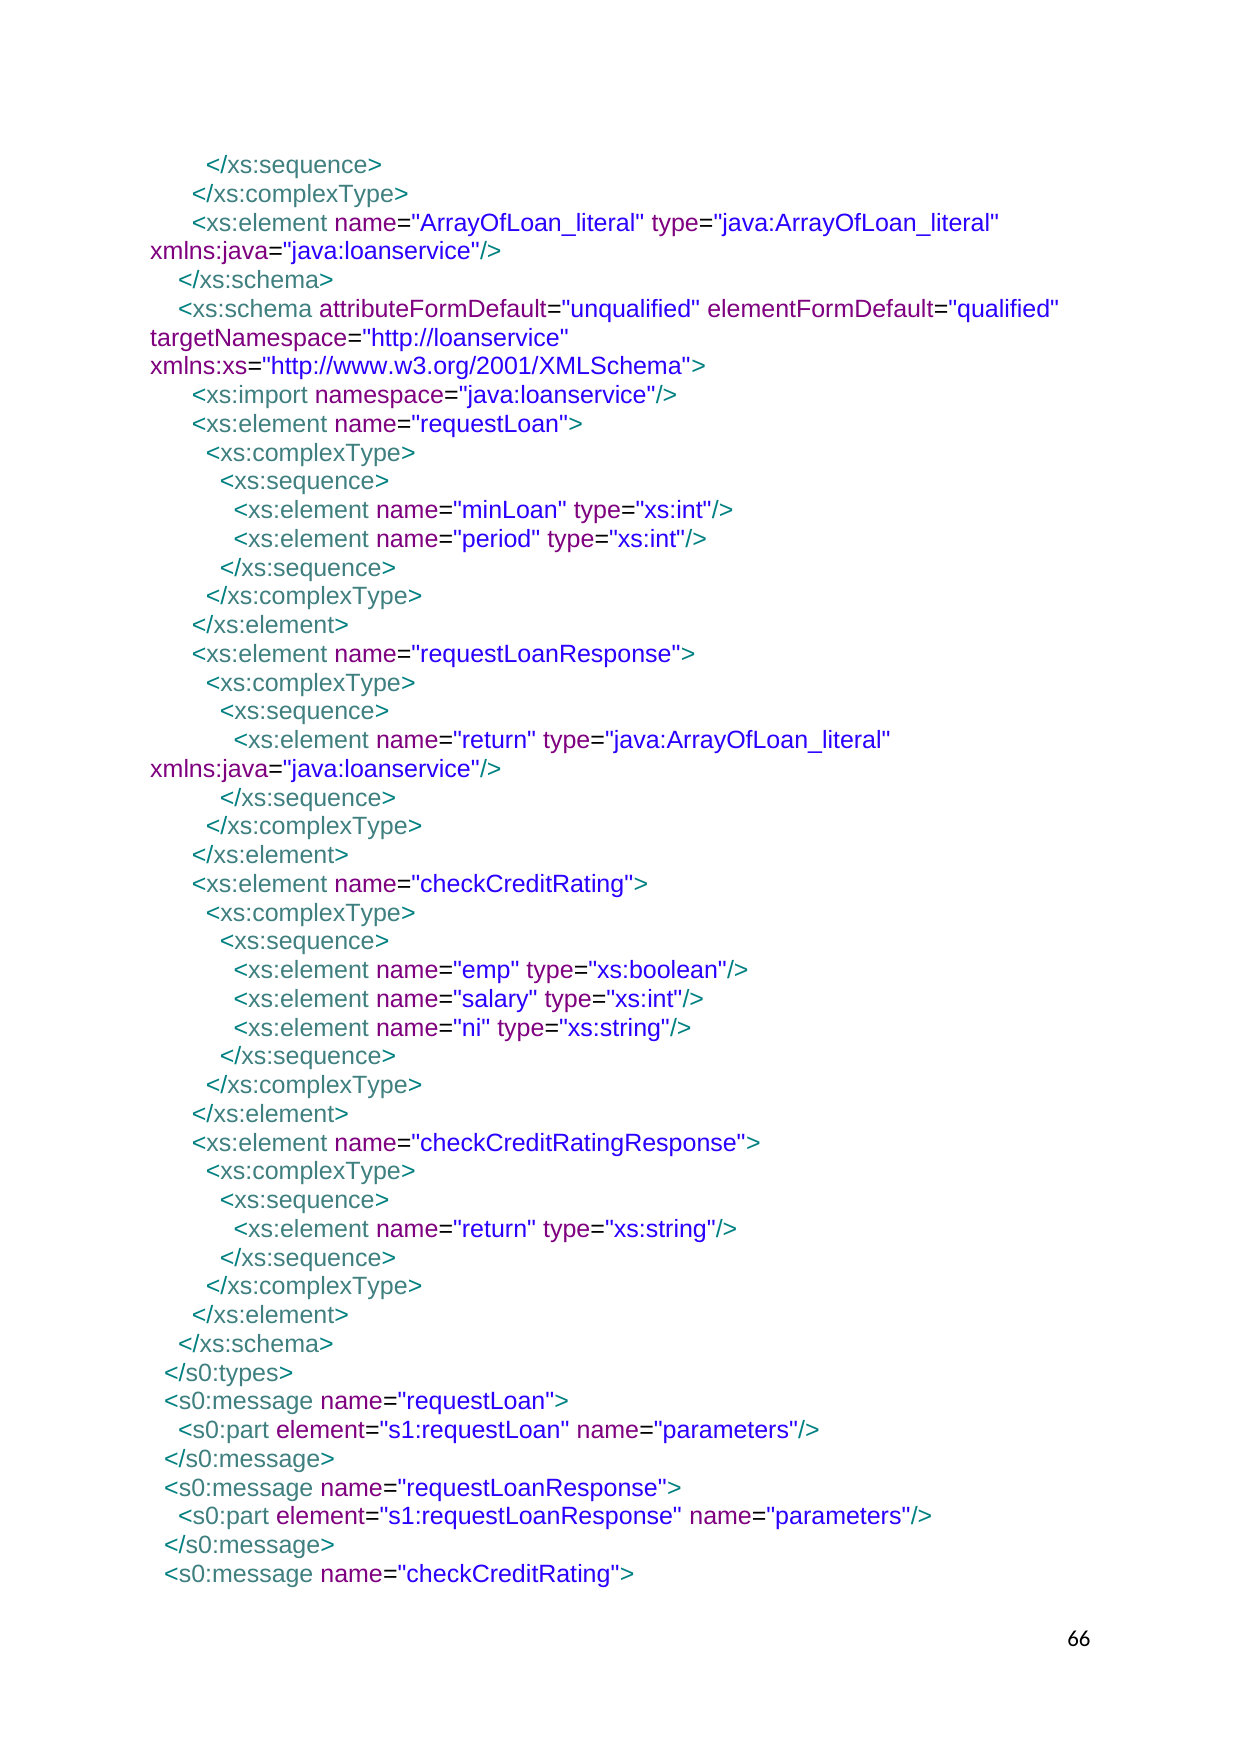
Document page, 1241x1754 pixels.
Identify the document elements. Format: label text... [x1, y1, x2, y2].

text <xs:element name="period" type="xs:int"/> [150, 524, 1090, 552]
text </xs:complexType> [150, 1271, 1090, 1300]
text <xs:complexType> [150, 1156, 1090, 1185]
text <s0:part element="s1:requestLoanResponse" name="parameters"/> [150, 1501, 1090, 1530]
text <xs:import namespace="java:loanservice"/> [150, 380, 1090, 409]
text </xs:element> [150, 610, 1090, 639]
text </xs:sequence> [150, 552, 1090, 581]
text <xs:element name="return" type="java:ArrayOfLoan_literal" xmlns:java="java:loanservice"/> [150, 725, 1090, 782]
text <xs:element name="ni" type="xs:string"/> [150, 1012, 1090, 1041]
text <xs:element name="salary" type="xs:int"/> [150, 984, 1090, 1012]
text <xs:schema attributeFormDefault="unqualified" elementFormDefault="qualified" targetNamespace="http://loanservice" xmlns:xs="http://www.w3.org/2001/XMLSchema"> [150, 294, 1090, 380]
text </xs:complexType> [150, 811, 1090, 840]
text <xs:element name="return" type="xs:string"/> [150, 1214, 1090, 1242]
text </xs:sequence> [150, 150, 1090, 179]
text <s0:message name="requestLoan"> [150, 1386, 1090, 1415]
text <xs:element name="checkCreditRatingResponse"> [150, 1127, 1090, 1156]
text <xs:sequence> [150, 466, 1090, 495]
text </xs:schema> [150, 265, 1090, 294]
text <xs:sequence> [150, 926, 1090, 955]
text </xs:schema> [150, 1329, 1090, 1357]
text </s0:types> [150, 1357, 1090, 1386]
text </xs:element> [150, 1300, 1090, 1329]
text <xs:sequence> [150, 1185, 1090, 1214]
text <s0:part element="s1:requestLoan" name="parameters"/> [150, 1415, 1090, 1444]
text </xs:complexType> [150, 1070, 1090, 1099]
text <xs:sequence> [150, 696, 1090, 725]
text <xs:element name="checkCreditRating"> [150, 869, 1090, 897]
text <xs:complexType> [150, 667, 1090, 696]
text </xs:sequence> [150, 1041, 1090, 1070]
text </s0:message> [150, 1530, 1090, 1559]
text </xs:sequence> [150, 1242, 1090, 1271]
text </xs:sequence> [150, 782, 1090, 811]
text <xs:element name="ArrayOfLoan_literal" type="java:ArrayOfLoan_literal" xmlns:java="java:loanservice"/> [150, 207, 1090, 265]
text <xs:element name="minLoan" type="xs:int"/> [150, 495, 1090, 524]
text </xs:complexType> [150, 581, 1090, 610]
text <xs:complexType> [150, 437, 1090, 466]
text </xs:element> [150, 1099, 1090, 1127]
text <s0:message name="checkCreditRating"> [150, 1559, 1090, 1587]
text <xs:element name="requestLoan"> [150, 409, 1090, 437]
text </s0:message> [150, 1444, 1090, 1472]
text <xs:element name="requestLoanResponse"> [150, 639, 1090, 667]
text </xs:element> [150, 840, 1090, 869]
text <s0:message name="requestLoanResponse"> [150, 1472, 1090, 1501]
text </xs:complexType> [150, 179, 1090, 207]
text <xs:complexType> [150, 897, 1090, 926]
text <xs:element name="emp" type="xs:boolean"/> [150, 955, 1090, 984]
